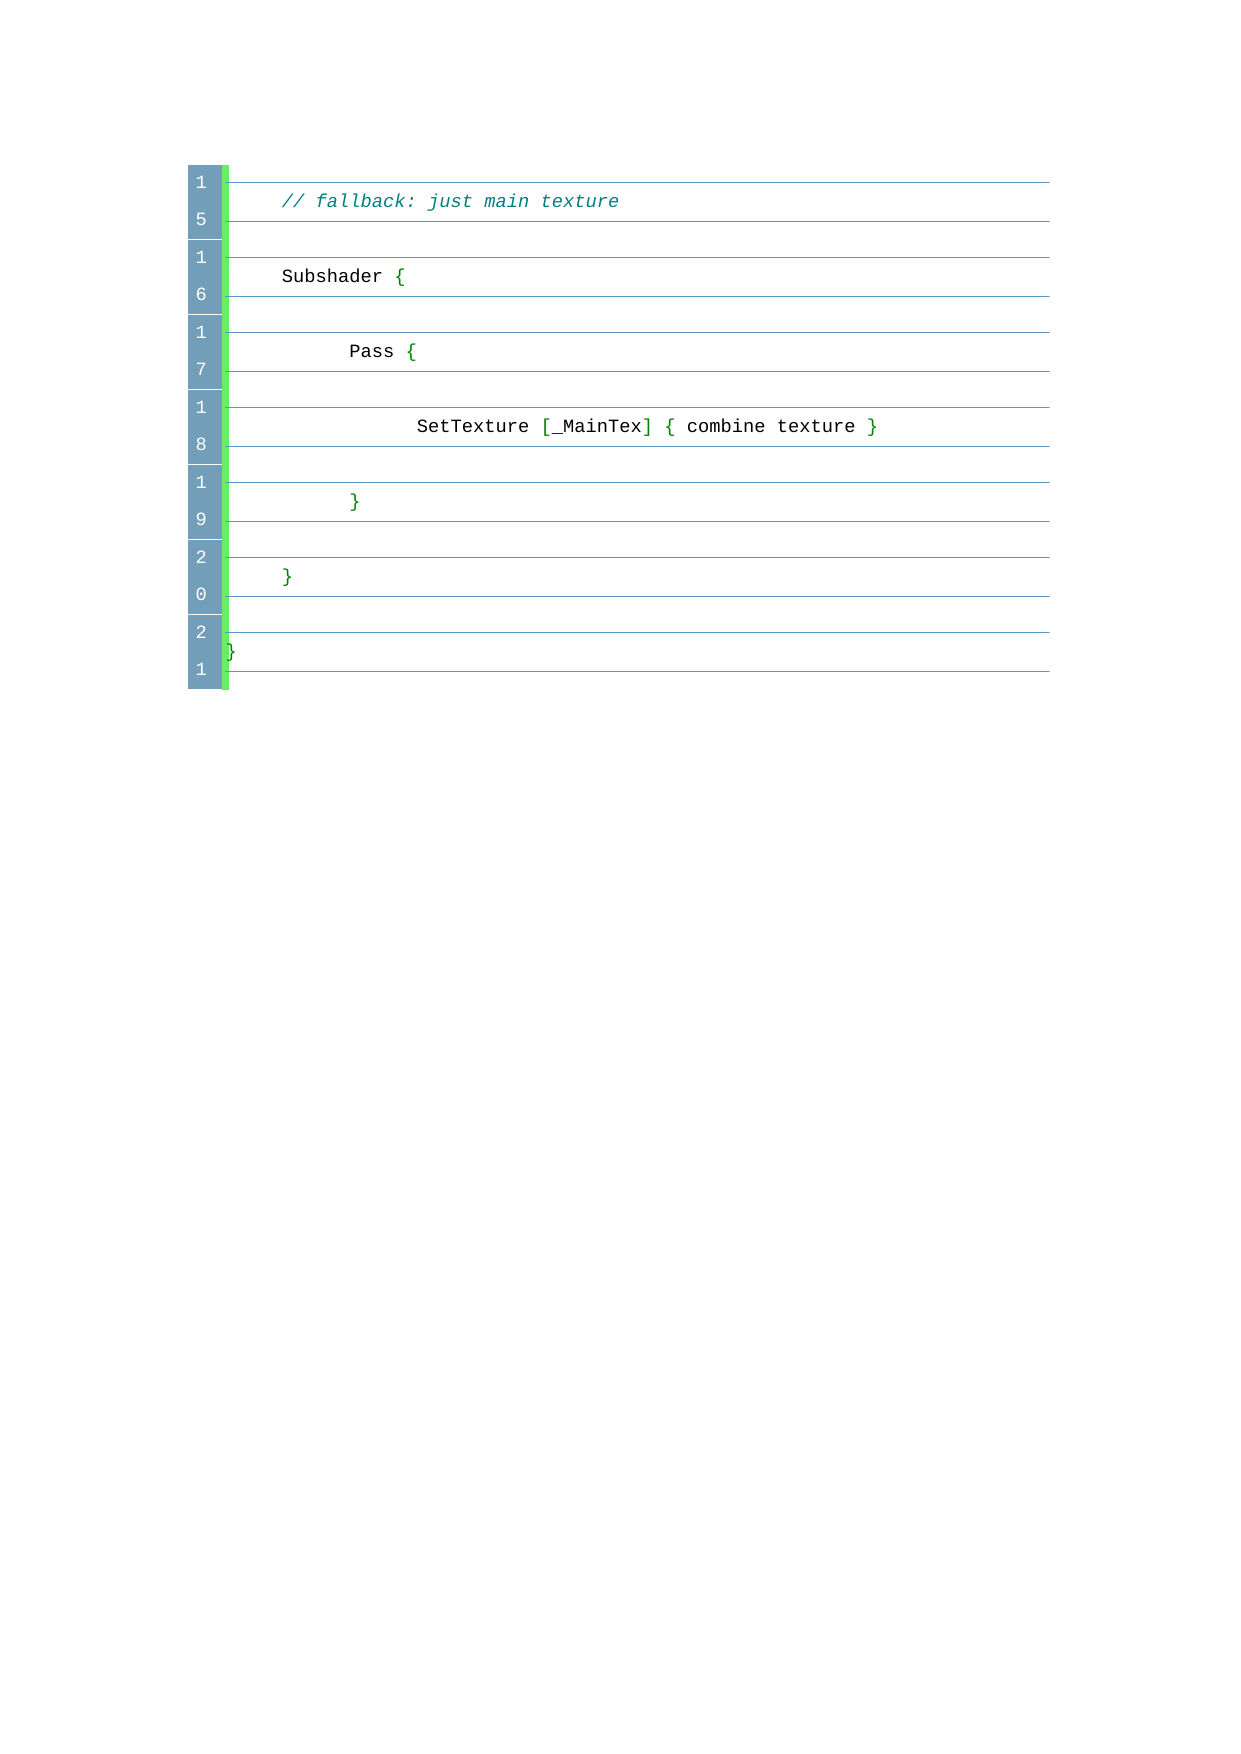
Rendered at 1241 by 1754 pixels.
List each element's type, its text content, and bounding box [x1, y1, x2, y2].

table_cell } [229, 465, 1053, 539]
table_cell 19 [188, 465, 222, 539]
table_cell 20 [188, 540, 222, 614]
table_cell } [229, 615, 1053, 689]
table_cell 17 [188, 315, 222, 389]
table_cell SetTexture [_MainTex] { combine texture } [229, 390, 1053, 464]
table_cell 15 [188, 165, 222, 239]
table_cell Subshader { [229, 240, 1053, 314]
table_cell // fallback: just main texture [229, 165, 1053, 239]
table_cell 18 [188, 390, 222, 464]
table_cell 21 [188, 615, 222, 689]
table_cell } [229, 540, 1053, 614]
table_cell 16 [188, 240, 222, 314]
table_cell Pass { [229, 315, 1053, 389]
